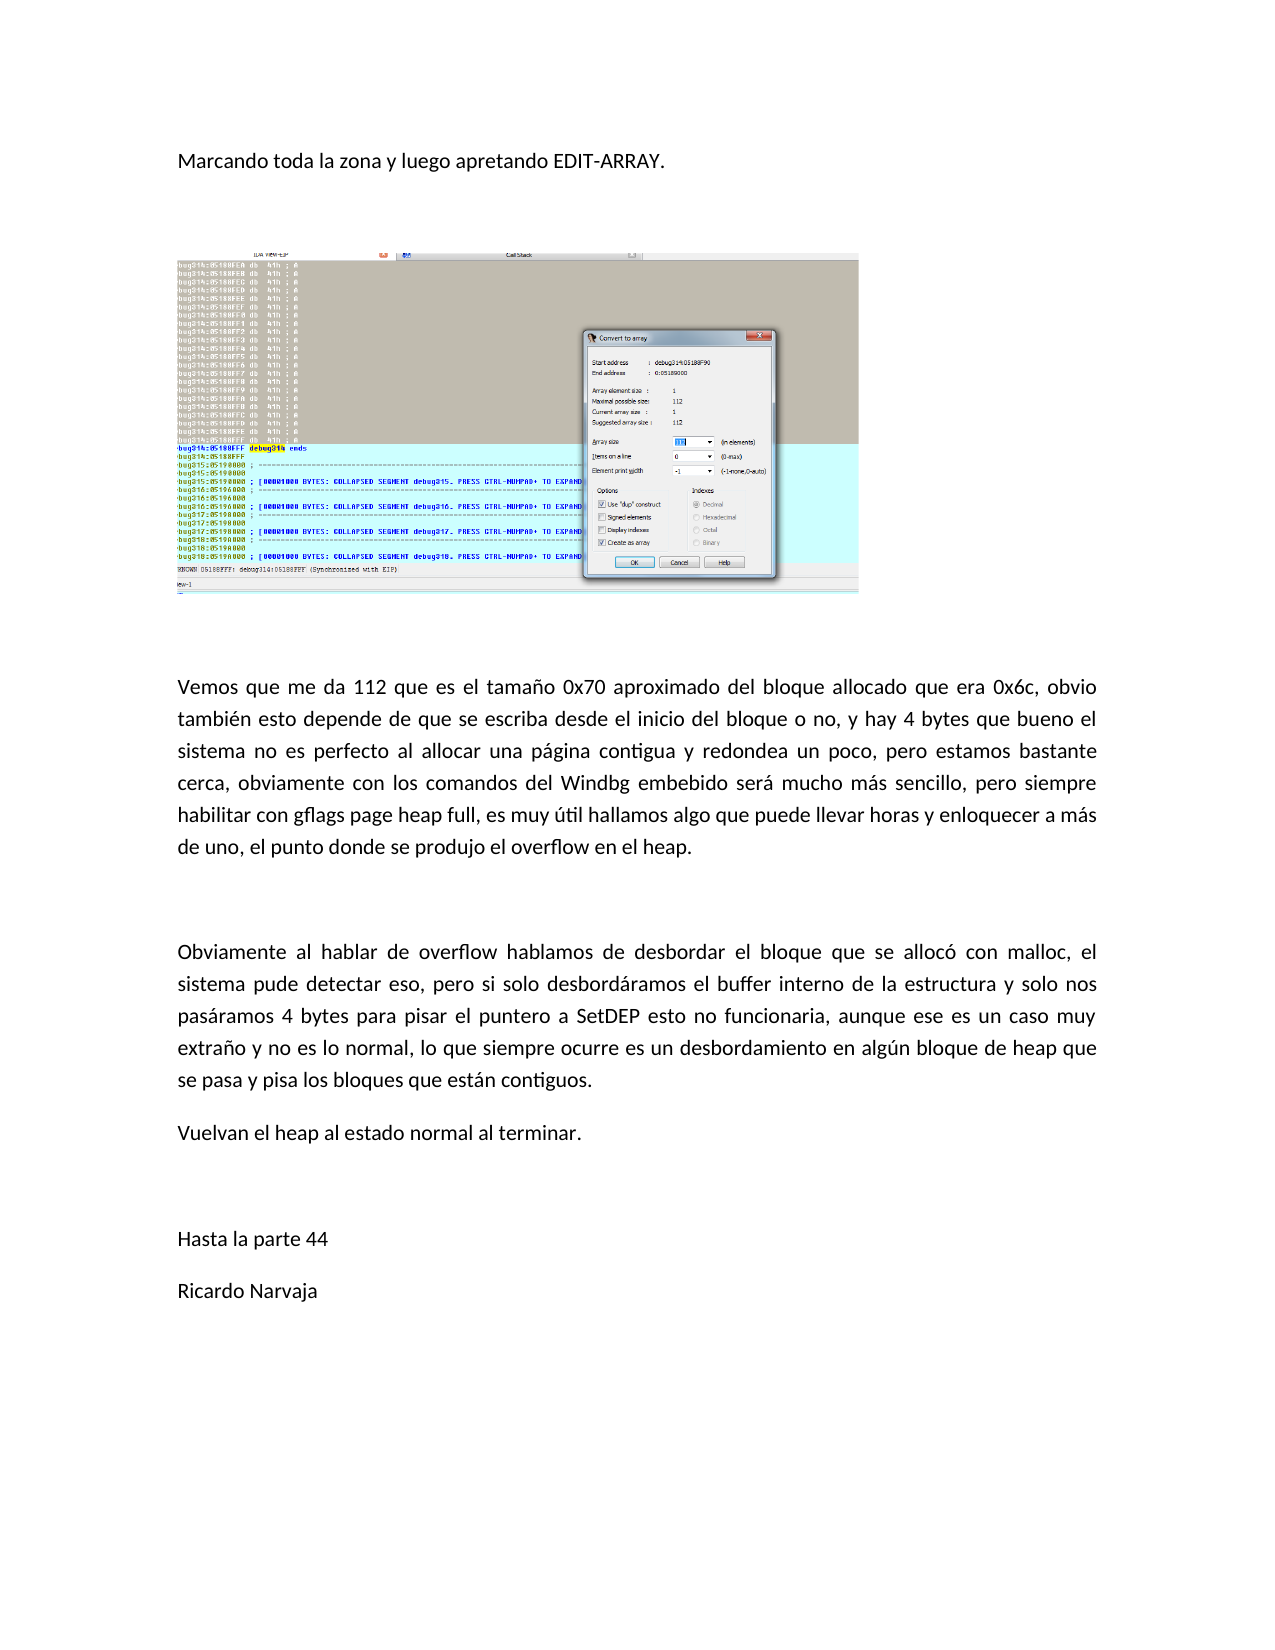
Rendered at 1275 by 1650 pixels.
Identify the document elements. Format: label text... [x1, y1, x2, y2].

text Marcando toda la zona y luego apretando EDIT-ARRAY. [177, 148, 1098, 174]
text Ricardo Narvaja [177, 1278, 1098, 1304]
text Vemos que me da 112 que es el tamaño 0x70 aproximado del bloque allocado que era 0x6c, obvio también esto depende de que se escriba desde el inicio del bloque o no, y hay 4 bytes que bueno el sistema no es perfecto al allocar una página contigua y redondea un poco, pero estamos bastante cerca, obviamente con los comandos del Windbg embebido será mucho más sencillo, pero siempre habilitar con gflags page heap full, es muy útil hallamos algo que puede llevar horas y enloquecer a más de uno, el punto donde se produjo el overflow en el heap. [177, 673, 1098, 859]
text Vuelvan el heap al estado normal al terminar. [177, 1119, 1098, 1146]
picture [177, 253, 859, 594]
text Hasta la parte 44 [177, 1225, 1098, 1252]
text Obviamente al hablar de overflow hablamos de desbordar el bloque que se allocó con malloc, el sistema pude detectar eso, pero si solo desbordáramos el buffer interno de la estructura y solo nos pasáramos 4 bytes para pisar el puntero a SetDEP esto no funcionaria, aunque ese es un caso muy extraño y no es lo normal, lo que siempre ocurre es un desbordamiento en algún bloque de heap que se pasa y pisa los bloques que están contiguos. [177, 938, 1098, 1093]
